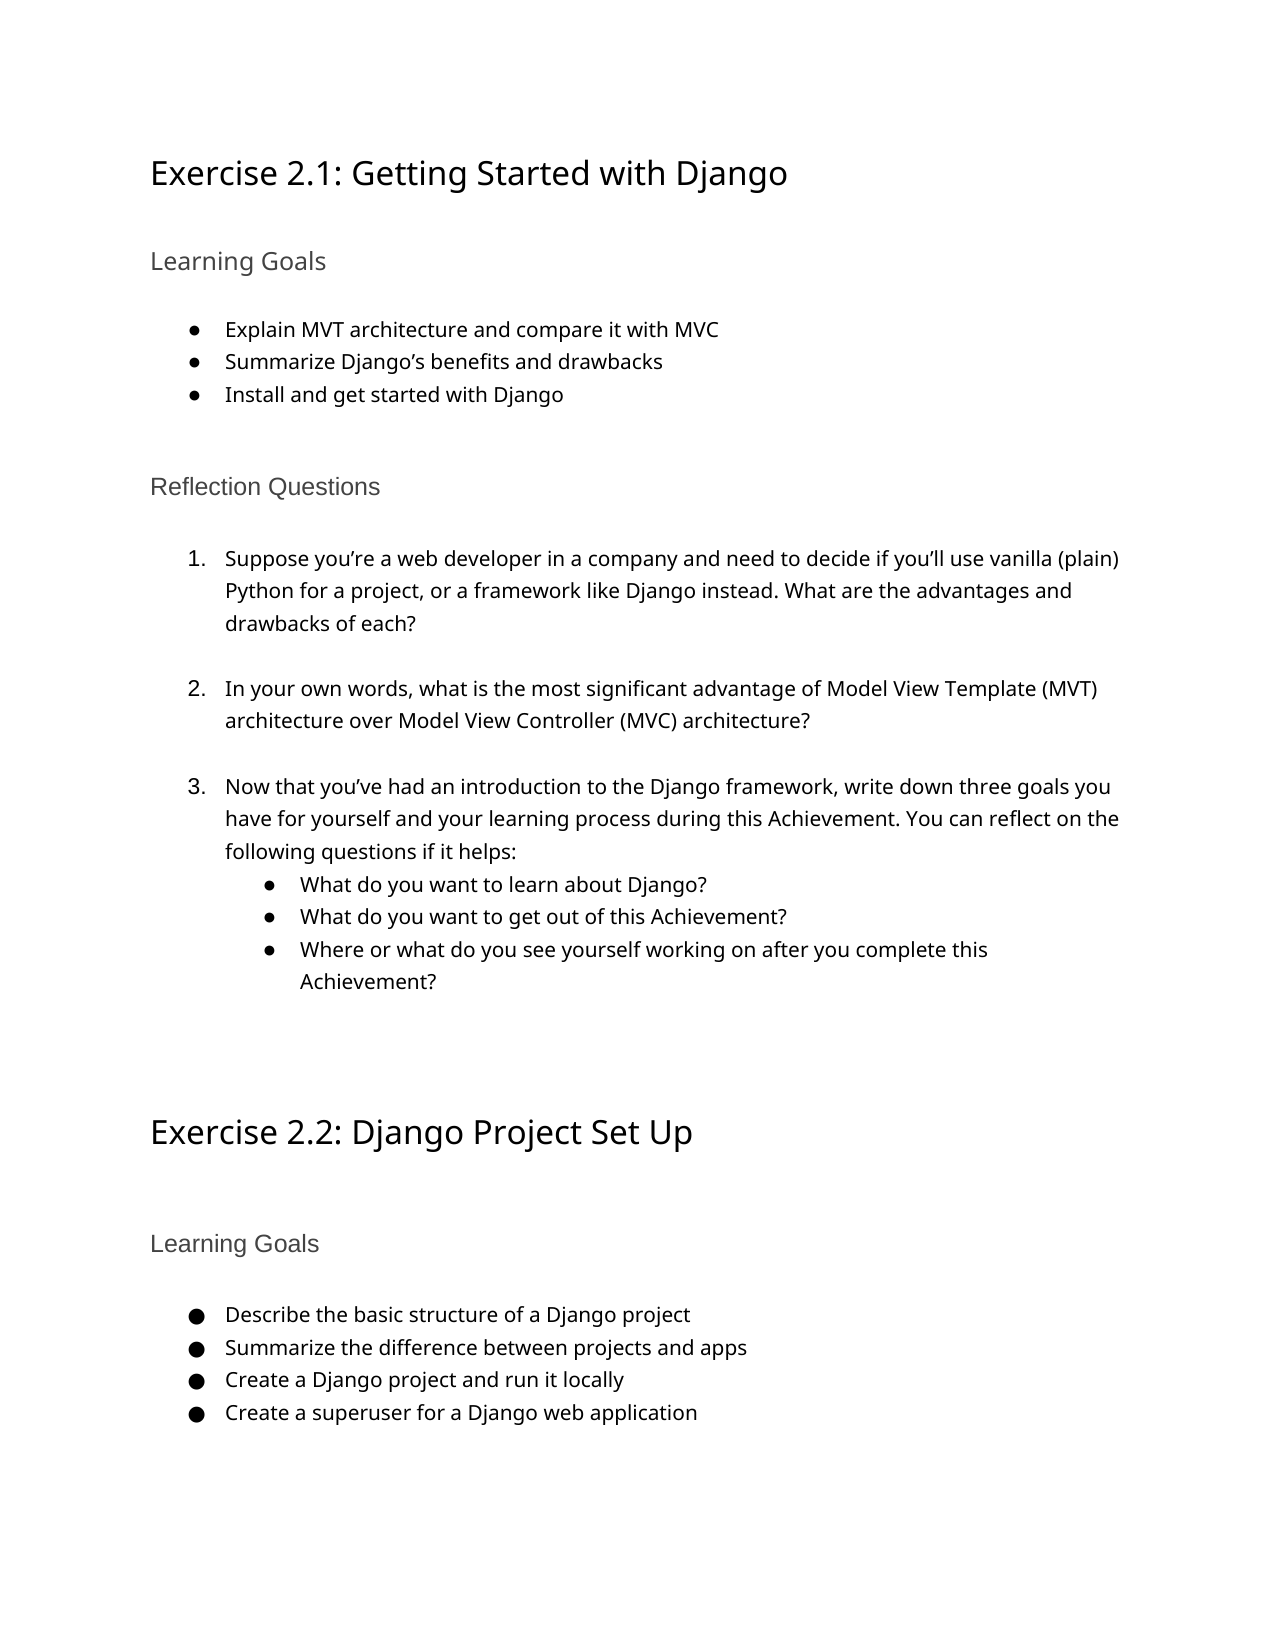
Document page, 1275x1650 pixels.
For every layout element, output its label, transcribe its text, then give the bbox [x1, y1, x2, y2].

list Where or what do you see yourself working on after you complete this Achievement? [262, 935, 1125, 996]
list Install and get started with Django [187, 380, 1125, 408]
list Create a Django project and run it locally [187, 1365, 1125, 1394]
list What do you want to get out of this Achievement? [262, 902, 1125, 931]
subtitle Exercise 2.2: Django Project Set Up [150, 1109, 1125, 1154]
list Now that you’ve had an introduction to the Django framework, write down three goals you have for yourself and your learning process during this Achievement. You can reflect on the following questions if it helps: [187, 772, 1125, 866]
list Summarize the difference between projects and apps [187, 1333, 1125, 1361]
subtitle Exercise 2.1: Getting Started with Django [150, 150, 1125, 195]
list Describe the basic structure of a Django project [187, 1300, 1125, 1328]
list What do you want to learn about Django? [262, 870, 1125, 898]
text Learning Goals [150, 243, 1125, 277]
list Explain MVT architecture and compare it with MVC [187, 315, 1125, 343]
list In your own words, what is the most significant advantage of Model View Template (MVT) architecture over Model View Controller (MVC) architecture? [187, 674, 1125, 735]
list Create a superuser for a Django web application [187, 1398, 1125, 1426]
list Summarize Django’s benefits and drawbacks [187, 347, 1125, 376]
subtitle Reflection Questions [150, 472, 1125, 501]
subtitle Learning Goals [150, 1228, 1125, 1257]
list Suppose you’re a web developer in a company and need to decide if you’ll use vanilla (plain) Python for a project, or a framework like Django instead. What are the advantages and drawbacks of each? [187, 544, 1125, 637]
